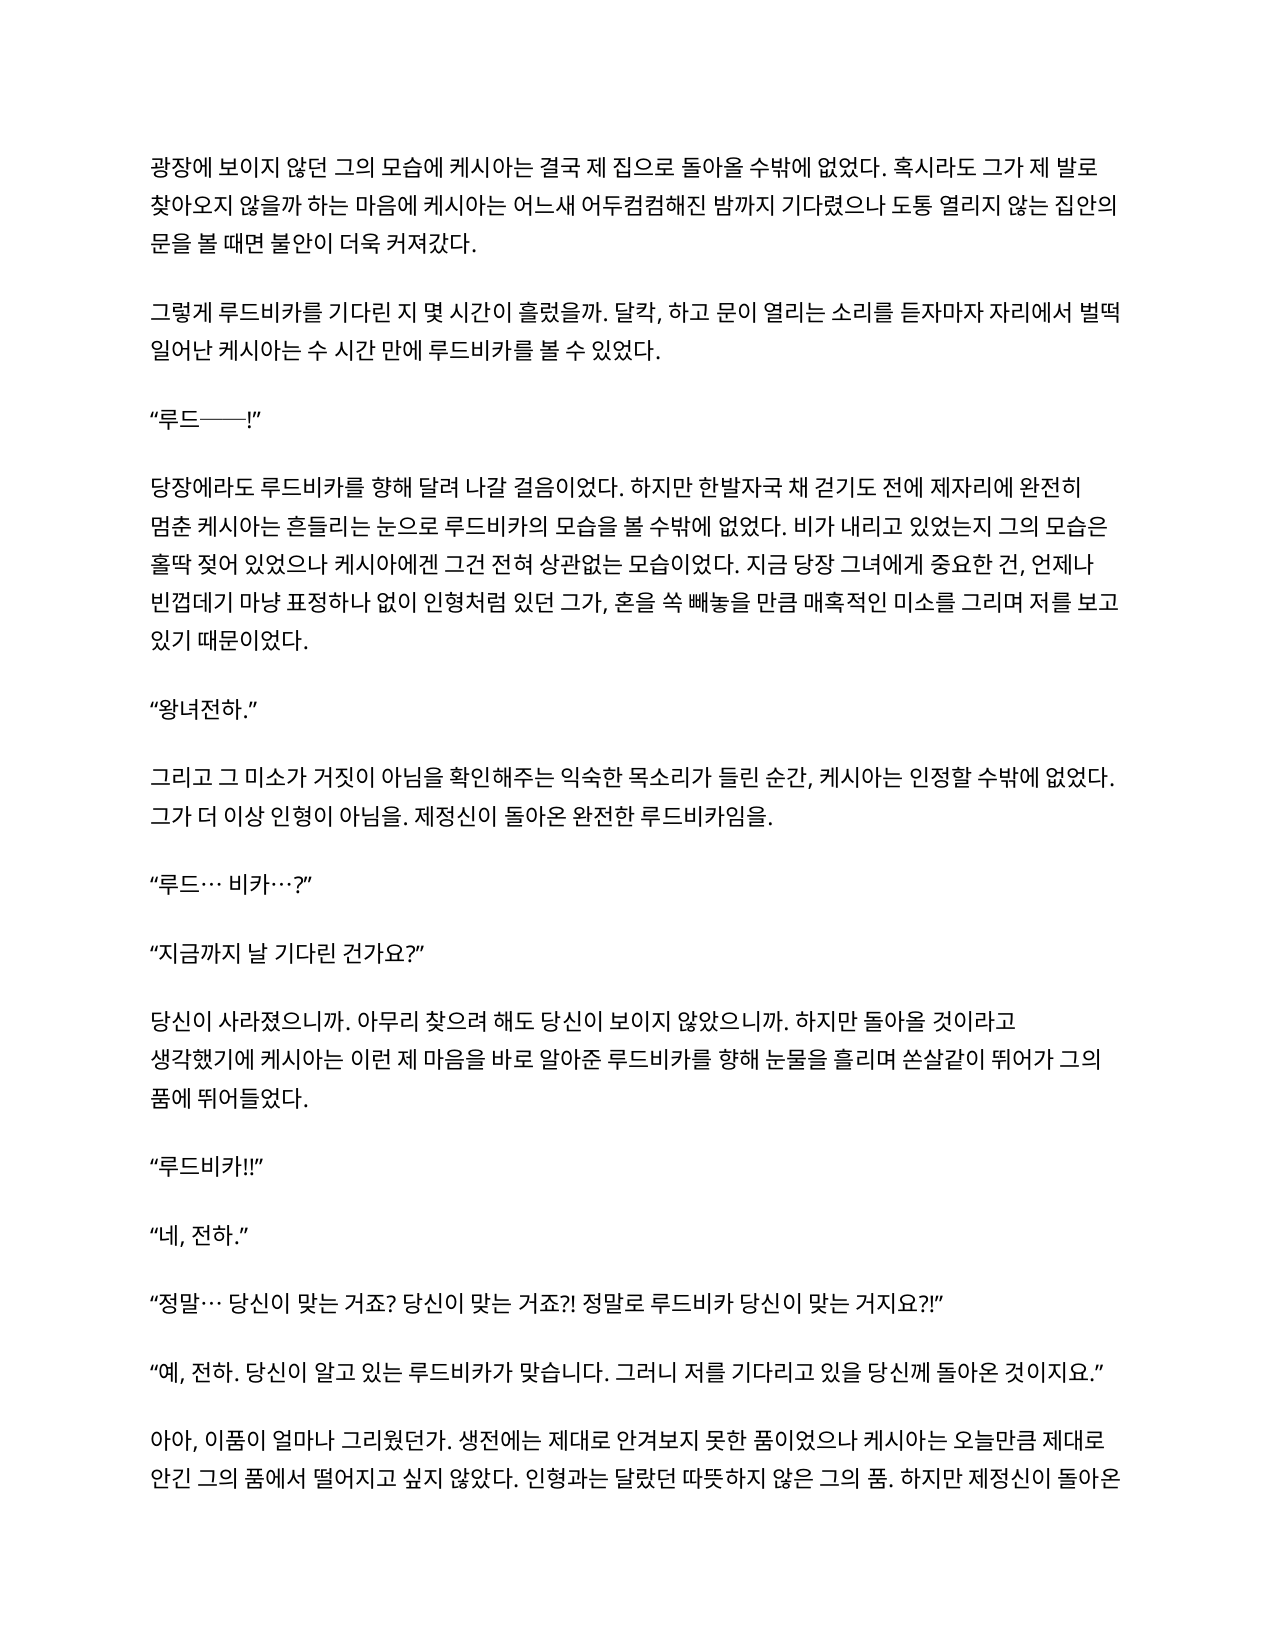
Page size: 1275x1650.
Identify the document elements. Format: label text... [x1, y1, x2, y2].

text “루드비카!!” [150, 1149, 1125, 1182]
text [150, 150, 1125, 260]
text 그리고 그 미소가 거짓이 아님을 확인해주는 익숙한 목소리가 들린 순간, 케시아는 인정할 수밖에 없었다. 그가 더 이상 인형이 아님을. 제정신이 돌아온 완전한 루드비카임을. [150, 760, 1125, 832]
text 당신이 사라졌으니까. 아무리 찾으려 해도 당신이 보이지 않았으니까. 하지만 돌아올 것이라고 생각했기에 케시아는 이런 제 마음을 바로 알아준 루드비카를 향해 눈물을 흘리며 쏜살같이 뛰어가 그의 품에 뛰어들었다. [150, 1004, 1125, 1114]
text “지금까지 날 기다린 건가요?” [150, 936, 1125, 969]
text “루드… 비카…?” [150, 867, 1125, 900]
text 당장에라도 루드비카를 향해 달려 나갈 걸음이었다. 하지만 한발자국 채 걷기도 전에 제자리에 완전히 멈춘 케시아는 흔들리는 눈으로 루드비카의 모습을 볼 수밖에 없었다. 비가 내리고 있었는지 그의 모습은 홀딱 젖어 있었으나 케시아에겐 그건 전혀 상관없는 모습이었다. 지금 당장 그녀에게 중요한 건, 언제나 빈껍데기 마냥 표정하나 없이 인형처럼 있던 그가, 혼을 쏙 빼놓을 만큼 매혹적인 미소를 그리며 저를 보고 있기 때문이었다. [150, 470, 1125, 656]
text “루드──!” [150, 402, 1125, 435]
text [150, 1423, 1125, 1495]
text 그렇게 루드비카를 기다린 지 몇 시간이 흘렀을까. 달칵, 하고 문이 열리는 소리를 듣자마자 자리에서 벌떡 일어난 케시아는 수 시간 만에 루드비카를 볼 수 있었다. [150, 295, 1125, 366]
text “예, 전하. 당신이 알고 있는 루드비카가 맞습니다. 그러니 저를 기다리고 있을 당신께 돌아온 것이지요.” [150, 1354, 1125, 1388]
text “네, 전하.” [150, 1217, 1125, 1251]
text “정말… 당신이 맞는 거죠? 당신이 맞는 거죠?! 정말로 루드비카 당신이 맞는 거지요?!” [150, 1286, 1125, 1319]
text “왕녀전하.” [150, 692, 1125, 725]
